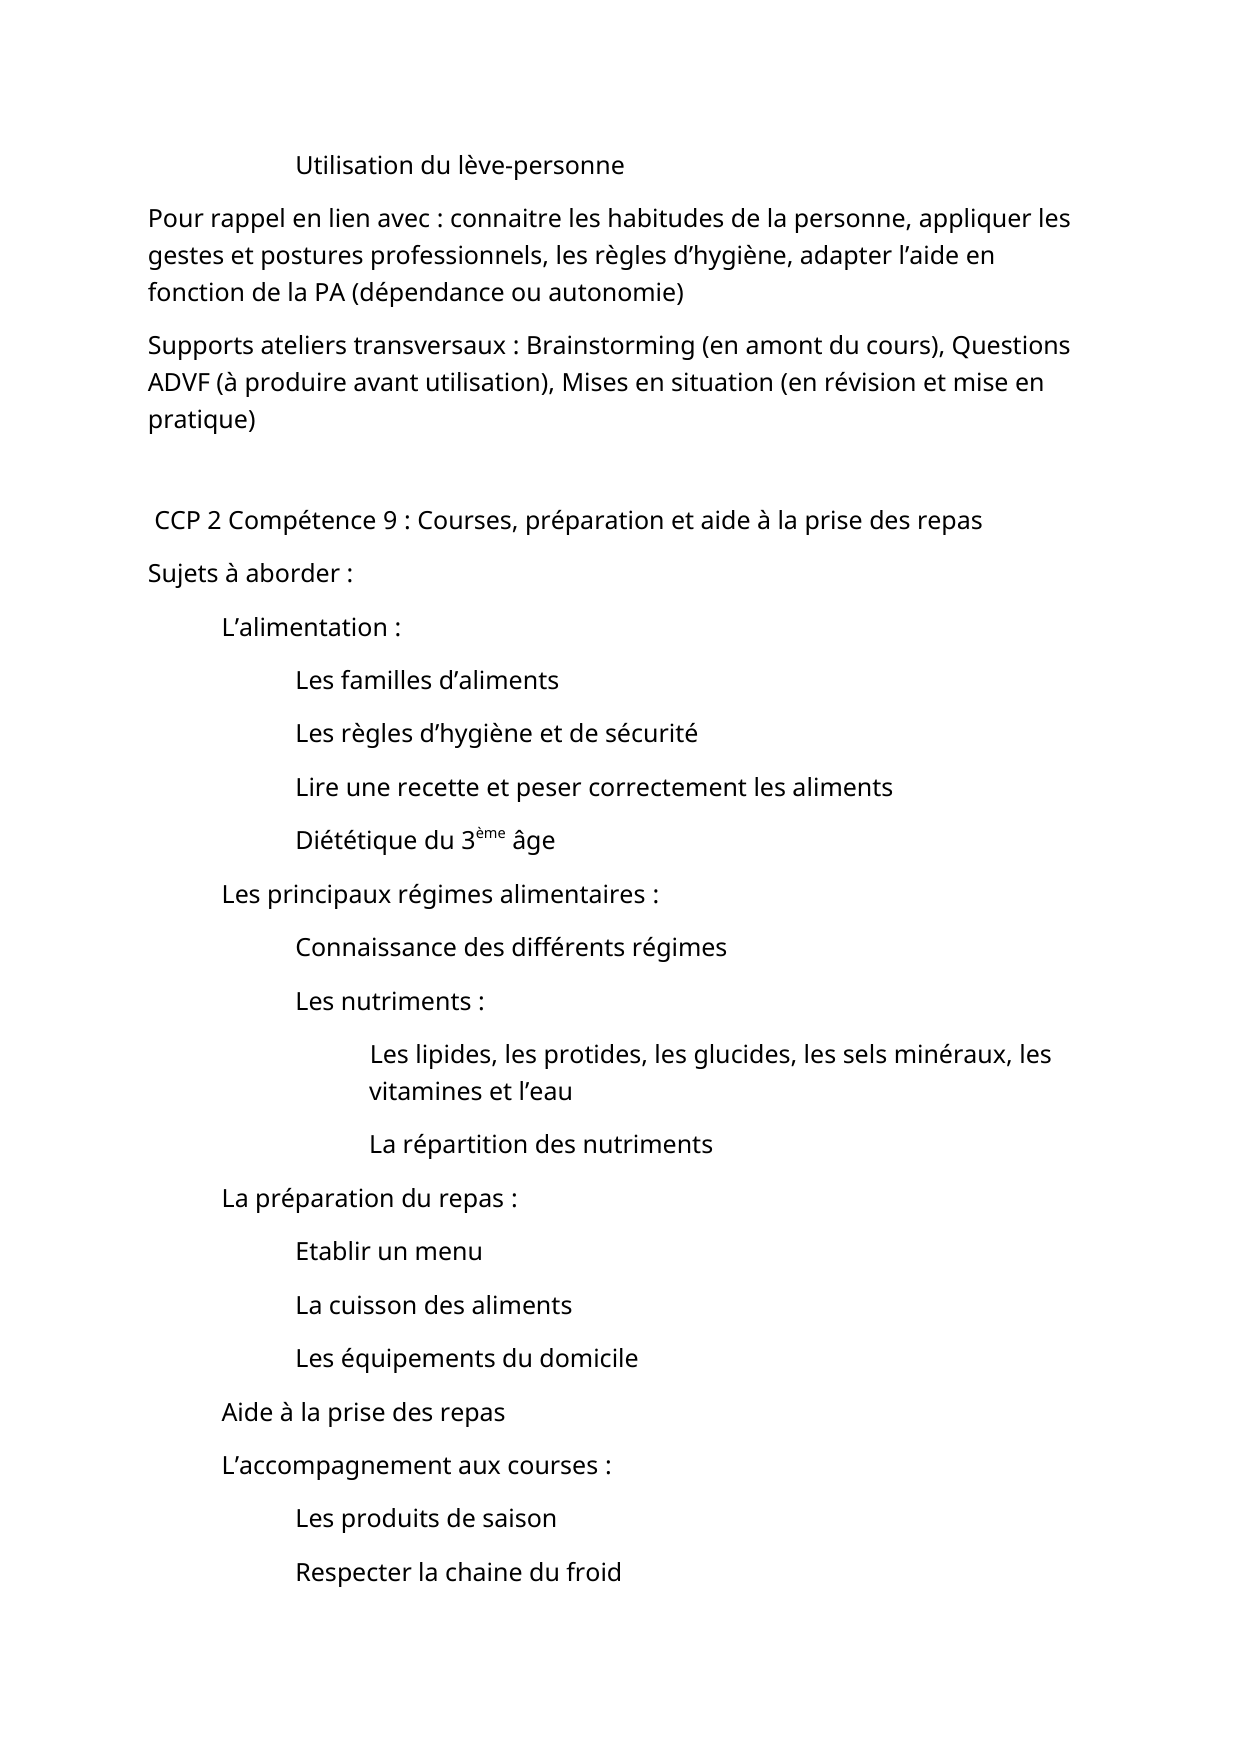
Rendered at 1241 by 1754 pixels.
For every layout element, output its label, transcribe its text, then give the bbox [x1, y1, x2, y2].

text Les équipements du domicile [148, 1341, 1093, 1375]
text La répartition des nutriments [148, 1127, 1093, 1161]
text Diététique du 3ème âge [148, 823, 1093, 857]
text Lire une recette et peser correctement les aliments [148, 769, 1093, 804]
text Les nutriments : [148, 983, 1093, 1017]
text L’accompagnement aux courses : [148, 1448, 1093, 1482]
text Les lipides, les protides, les glucides, les sels minéraux, les vitamines et l’eau [369, 1037, 1093, 1108]
text Respecter la chaine du froid [148, 1554, 1093, 1588]
text Les principaux régimes alimentaires : [148, 876, 1093, 911]
text Aide à la prise des repas [148, 1394, 1093, 1428]
text La préparation du repas : [148, 1180, 1093, 1214]
text L’alimentation : [148, 609, 1093, 643]
text Les règles d’hygiène et de sécurité [148, 716, 1093, 750]
text Sujets à aborder : [148, 556, 1093, 590]
text Supports ateliers transversaux : Brainstorming (en amont du cours), Questions ADVF (à produire avant utilisation), Mises en situation (en révision et mise en pratique) [148, 328, 1093, 436]
text Utilisation du lève-personne [148, 148, 1093, 182]
text Les produits de saison [148, 1501, 1093, 1535]
text Connaissance des différents régimes [148, 930, 1093, 964]
text Pour rappel en lien avec : connaitre les habitudes de la personne, appliquer les gestes et postures professionnels, les règles d’hygiène, adapter l’aide en fonction de la PA (dépendance ou autonomie) [148, 201, 1093, 309]
text Les familles d’aliments [148, 663, 1093, 697]
text CCP 2 Compétence 9 : Courses, préparation et aide à la prise des repas [148, 502, 1093, 536]
text Etablir un menu [148, 1234, 1093, 1268]
text La cuisson des aliments [148, 1287, 1093, 1321]
